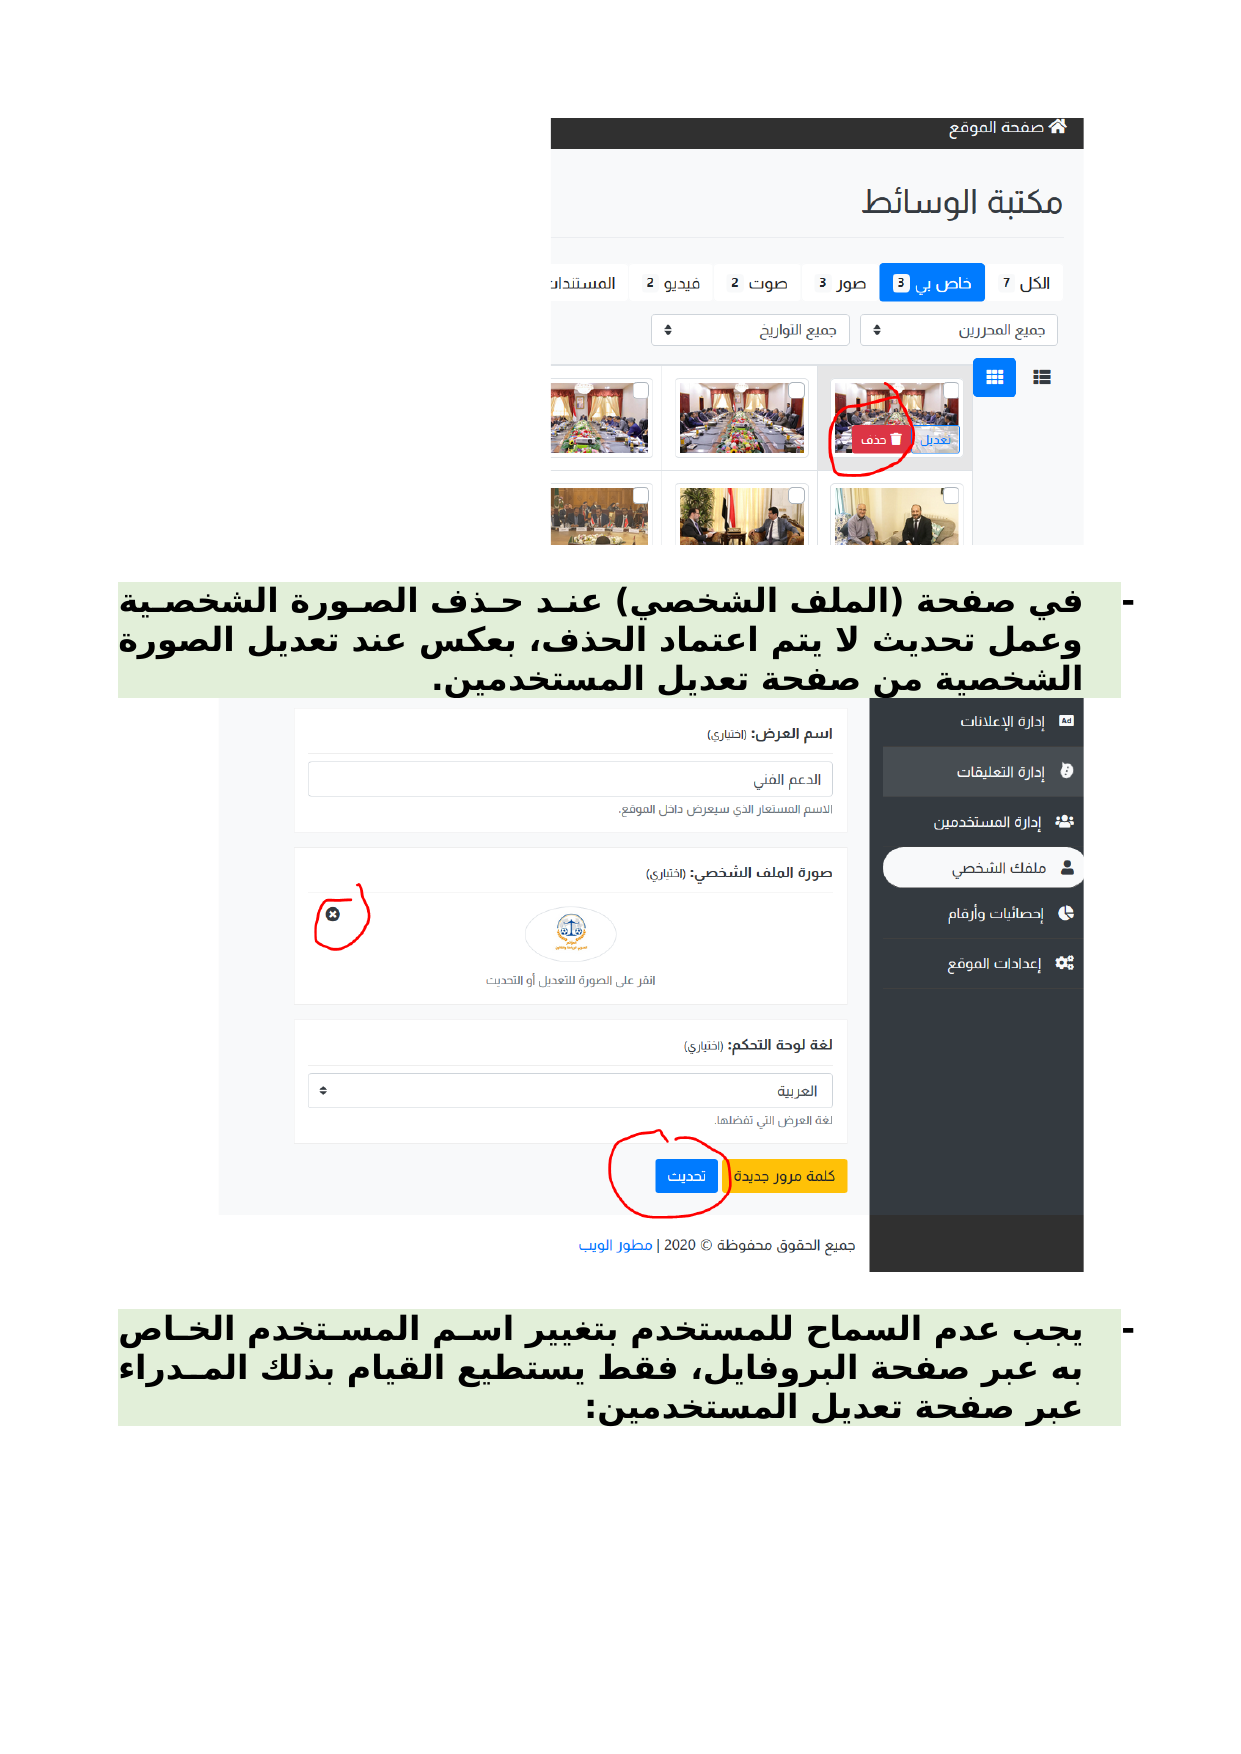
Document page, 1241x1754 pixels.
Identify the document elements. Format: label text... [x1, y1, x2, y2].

list يجب عدم السماح للمستخدم بتغيير اسم المستخدم الخاص به عبر صفحة البروفايل، فقط يستطيع القيام بذلك المدراء عبر صفحة تعديل المستخدمين: [118, 1309, 1121, 1426]
list في صفحة (الملف الشخصي) عند حذف الصورة الشخصية وعمل تحديث لا يتم اعتماد الحذف، بعكس عند تعديل الصورة الشخصية من صفحة تعديل المستخدمين. [118, 582, 1121, 698]
picture [550, 118, 1084, 545]
picture [218, 698, 1084, 1272]
